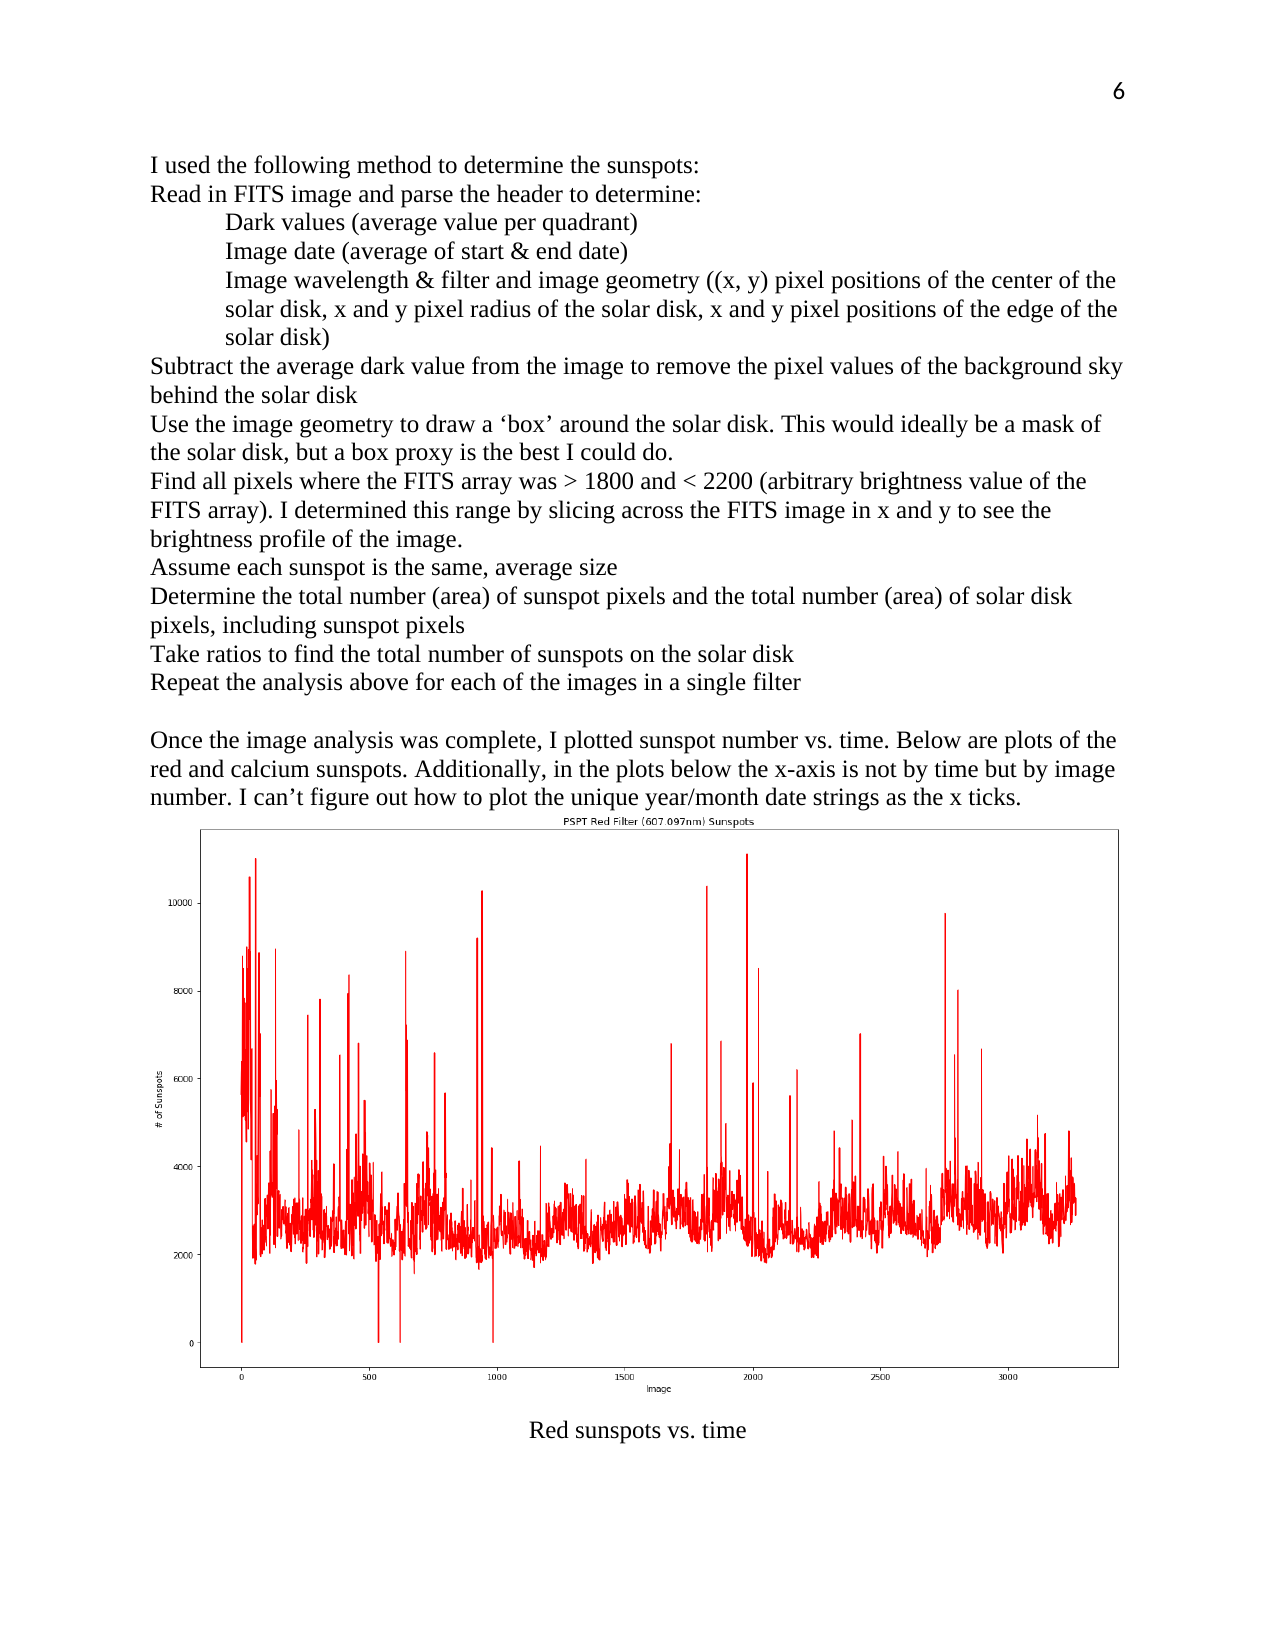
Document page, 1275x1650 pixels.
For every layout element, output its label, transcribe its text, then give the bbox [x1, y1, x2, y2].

text Repeat the analysis above for each of the images in a single filter [150, 667, 1125, 696]
text Read in FITS image and parse the header to determine: [150, 179, 1125, 207]
text I used the following method to determine the sunspots: [150, 150, 1125, 179]
text Find all pixels where the FITS array was > 1800 and < 2200 (arbitrary brightness value of the FITS array). I determined this range by slicing across the FITS image in x and y to see the brightness profile of the image. [150, 466, 1125, 552]
text Image date (average of start & end date) [150, 236, 1125, 265]
text Use the image geometry to draw a ‘box’ around the solar disk. This would ideally be a mask of the solar disk, but a box proxy is the best I could do. [150, 409, 1125, 466]
text Image wavelength & filter and image geometry ((x, y) pixel positions of the center of the solar disk, x and y pixel radius of the solar disk, x and y pixel positions of the edge of the solar disk) [225, 265, 1125, 351]
text Take ratios to find the total number of sunspots on the solar disk [150, 639, 1125, 667]
text Subtract the average dark value from the image to remove the pixel values of the background sky behind the solar disk [150, 351, 1125, 409]
text Determine the total number (area) of sunspot pixels and the total number (area) of solar disk pixels, including sunspot pixels [150, 581, 1125, 639]
text Once the image analysis was complete, I plotted sunspot number vs. time. Below are plots of the red and calcium sunspots. Additionally, in the plots below the x-axis is not by time but by image number. I can’t figure out how to plot the unique year/month date strings as the x ticks. [150, 725, 1125, 811]
text Assume each sunspot is the same, average size [150, 552, 1125, 581]
text Dark values (average value per quadrant) [150, 207, 1125, 236]
picture [150, 811, 1120, 1394]
